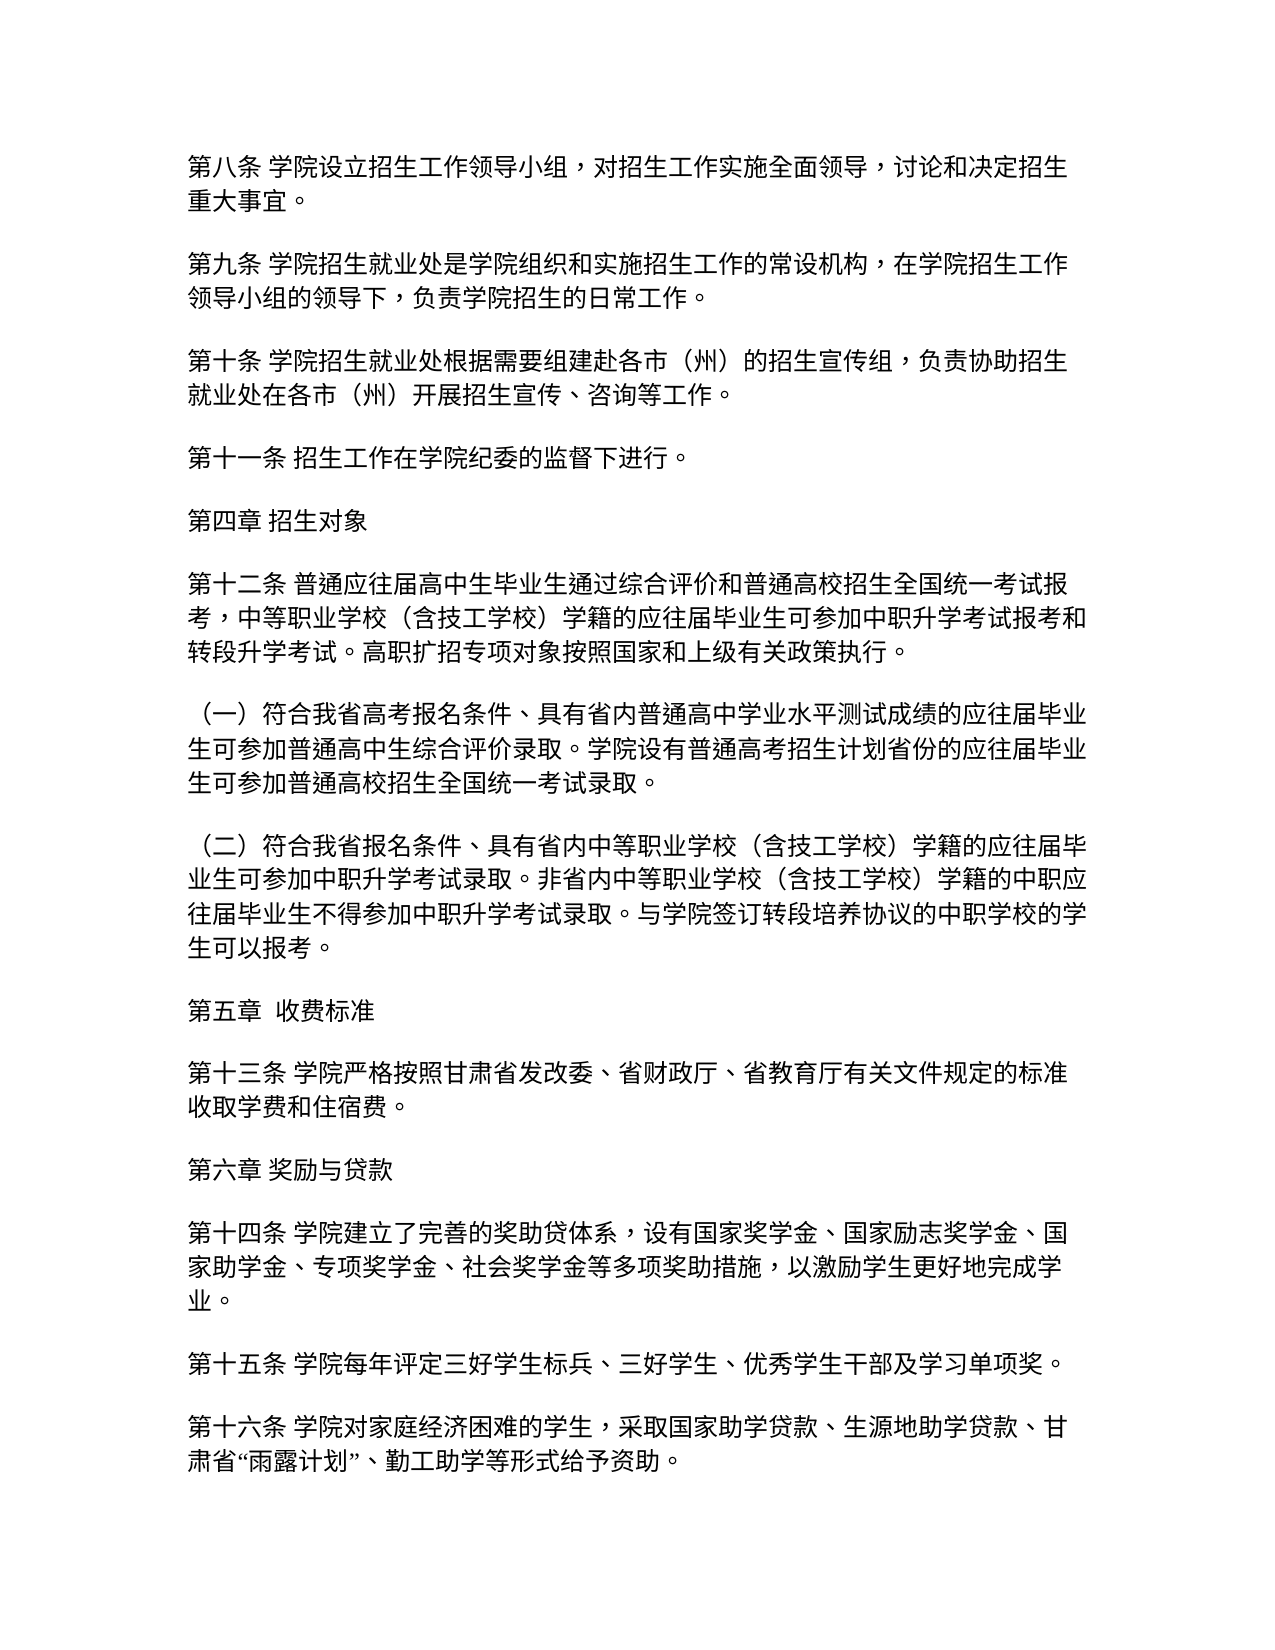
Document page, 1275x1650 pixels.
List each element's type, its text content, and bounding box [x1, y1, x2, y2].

text 第十条 学院招生就业处根据需要组建赴各市（州）的招生宣传组，负责协助招生就业处在各市（州）开展招生宣传、咨询等工作。 [187, 344, 1087, 412]
text 第五章 收费标准 [187, 993, 1087, 1027]
text 第四章 招生对象 [187, 503, 1087, 537]
text 第十三条 学院严格按照甘肃省发改委、省财政厅、省教育厅有关文件规定的标准收取学费和住宿费。 [187, 1056, 1087, 1124]
text 第八条 学院设立招生工作领导小组，对招生工作实施全面领导，讨论和决定招生重大事宜。 [187, 150, 1087, 218]
text （二）符合我省报名条件、具有省内中等职业学校（含技工学校）学籍的应往届毕业生可参加中职升学考试录取。非省内中等职业学校（含技工学校）学籍的中职应往届毕业生不得参加中职升学考试录取。与学院签订转段培养协议的中职学校的学生可以报考。 [187, 828, 1087, 964]
text （一）符合我省高考报名条件、具有省内普通高中学业水平测试成绩的应往届毕业生可参加普通高中生综合评价录取。学院设有普通高考招生计划省份的应往届毕业生可参加普通高校招生全国统一考试录取。 [187, 697, 1087, 799]
text 第六章 奖励与贷款 [187, 1153, 1087, 1187]
text 第十四条 学院建立了完善的奖助贷体系，设有国家奖学金、国家励志奖学金、国家助学金、专项奖学金、社会奖学金等多项奖助措施，以激励学生更好地完成学业。 [187, 1216, 1087, 1318]
text 第九条 学院招生就业处是学院组织和实施招生工作的常设机构，在学院招生工作领导小组的领导下，负责学院招生的日常工作。 [187, 247, 1087, 315]
text 第十五条 学院每年评定三好学生标兵、三好学生、优秀学生干部及学习单项奖。 [187, 1347, 1087, 1381]
text 第十二条 普通应往届高中生毕业生通过综合评价和普通高校招生全国统一考试报考，中等职业学校（含技工学校）学籍的应往届毕业生可参加中职升学考试报考和转段升学考试。高职扩招专项对象按照国家和上级有关政策执行。 [187, 566, 1087, 668]
text 第十一条 招生工作在学院纪委的监督下进行。 [187, 441, 1087, 475]
text 第十六条 学院对家庭经济困难的学生，采取国家助学贷款、生源地助学贷款、甘肃省“雨露计划”、勤工助学等形式给予资助。 [187, 1409, 1087, 1477]
